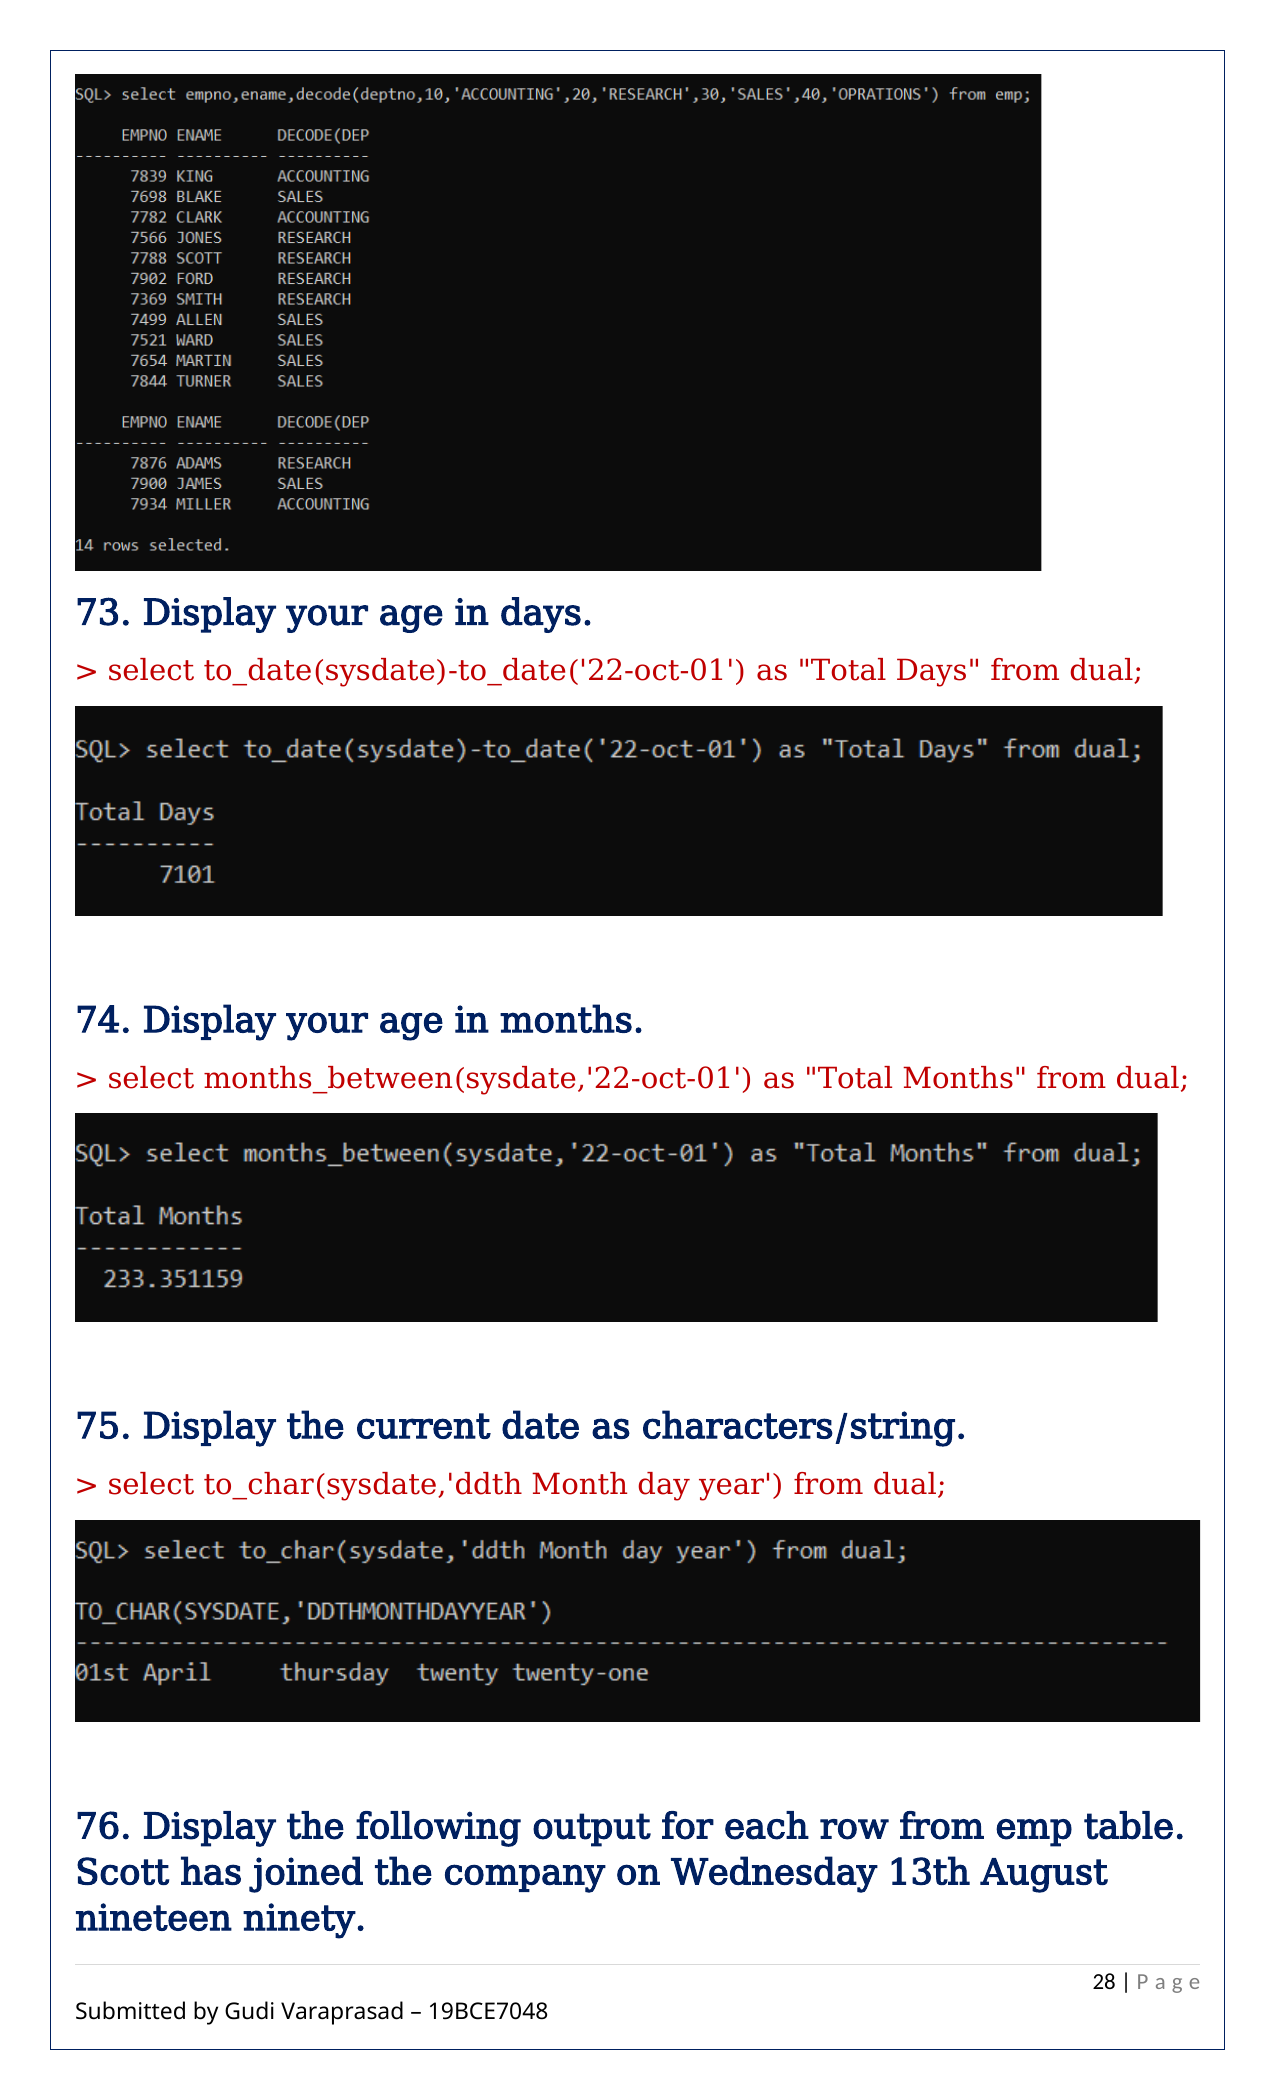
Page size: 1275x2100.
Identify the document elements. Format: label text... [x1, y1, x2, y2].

picture [75, 74, 1042, 571]
picture [75, 706, 1163, 916]
picture [75, 1113, 1158, 1322]
text > select months_between(sysdate,'22-oct-01') as "Total Months" from dual; [75, 1059, 1200, 1094]
text 73. Display your age in days. [75, 589, 1200, 632]
text > select to_char(sysdate,'ddth Month day year') from dual; [75, 1466, 1200, 1501]
text > select to_date(sysdate)-to_date('22-oct-01') as "Total Days" from dual; [75, 652, 1200, 687]
text 75. Display the current date as characters/string. [75, 1403, 1200, 1446]
text 76. Display the following output for each row from emp table. Scott has joined the company on Wednesday 13th August nineteen ninety. [75, 1803, 1200, 1937]
picture [75, 1520, 1200, 1722]
text 74. Display your age in months. [75, 997, 1200, 1039]
